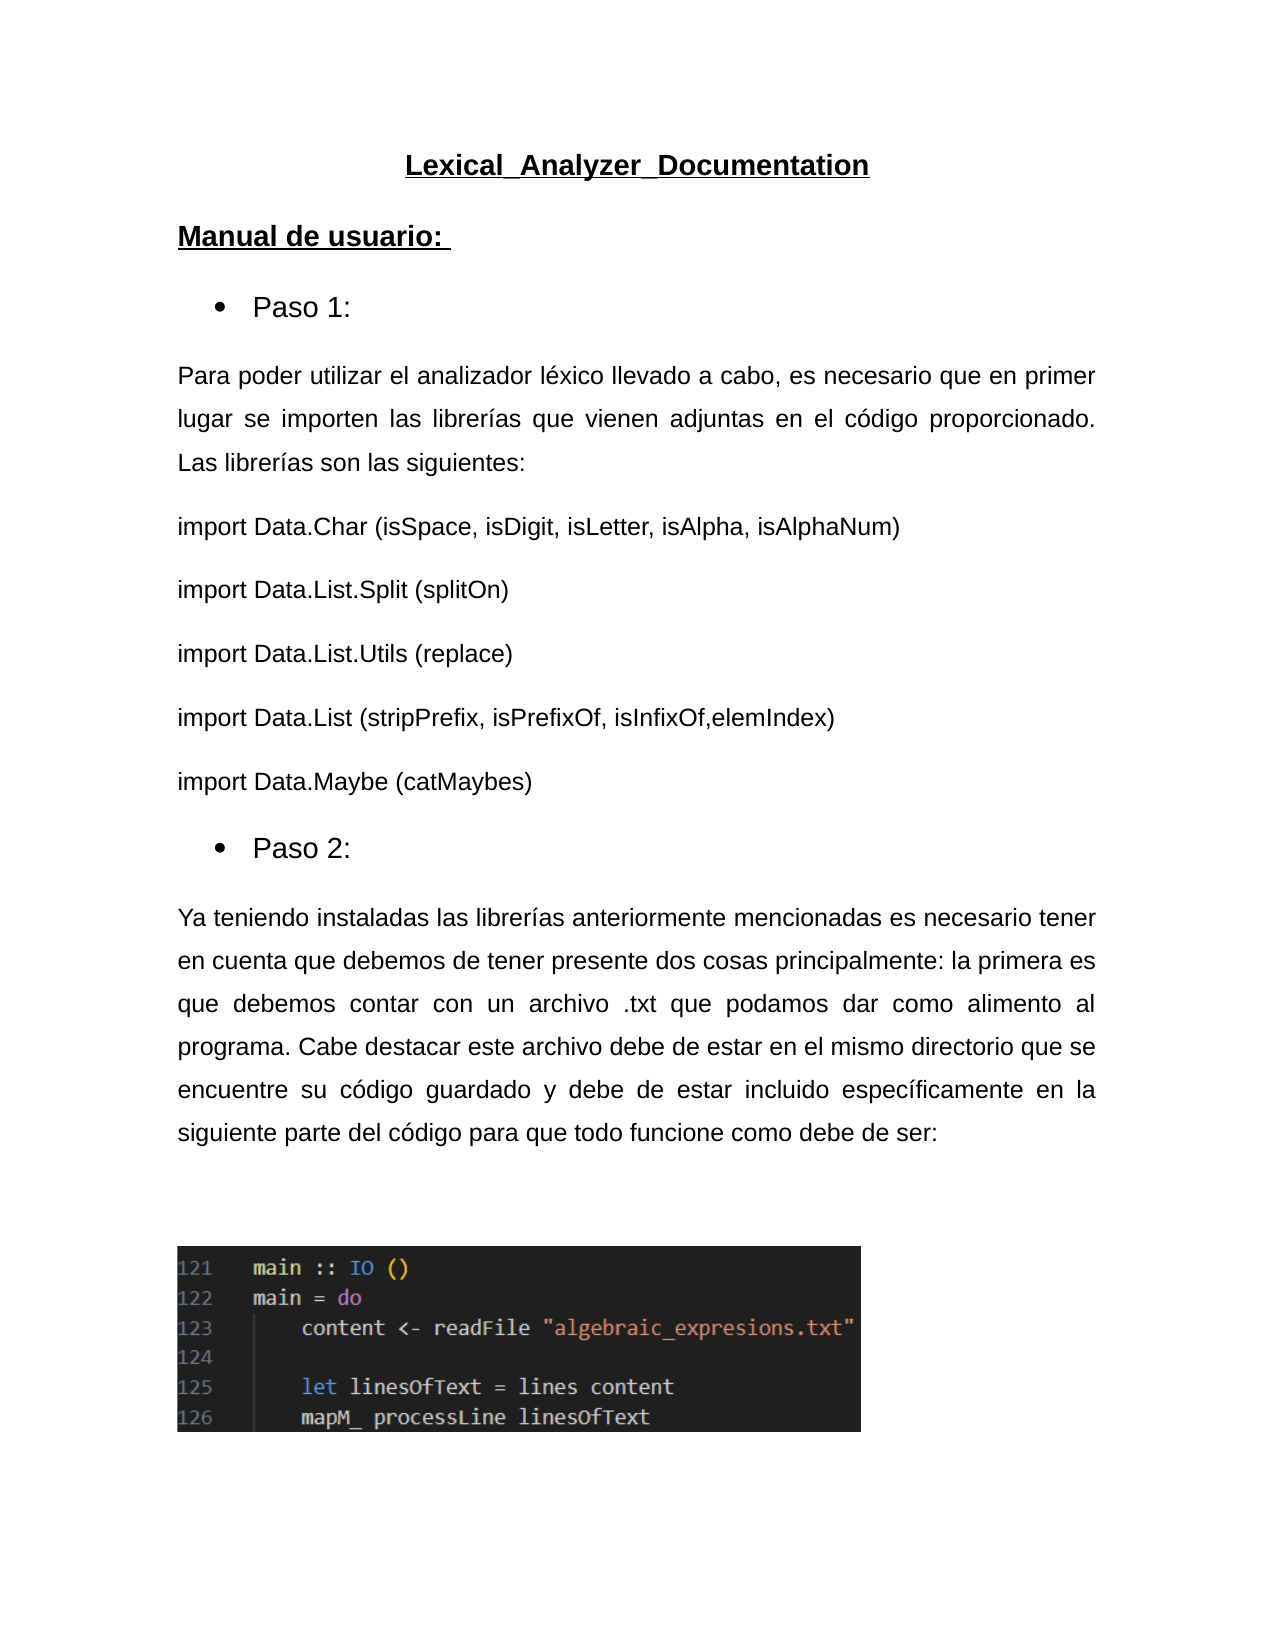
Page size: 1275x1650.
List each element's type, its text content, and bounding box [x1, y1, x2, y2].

text import Data.Char (isSpace, isDigit, isLetter, isAlpha, isAlphaNum) [177, 512, 1097, 540]
text Para poder utilizar el analizador léxico llevado a cabo, es necesario que en primer lugar se importen las librerías que vienen adjuntas en el código proporcionado. Las librerías son las siguientes: [177, 361, 1097, 476]
list Paso 1: [215, 290, 1097, 324]
text Ya teniendo instaladas las librerías anteriormente mencionadas es necesario tener en cuenta que debemos de tener presente dos cosas principalmente: la primera es que debemos contar con un archivo .txt que podamos dar como alimento al programa. Cabe destacar este archivo debe de estar en el mismo directorio que se encuentre su código guardado y debe de estar incluido específicamente en la siguiente parte del código para que todo funcione como debe de ser: [177, 903, 1097, 1147]
text import Data.List.Utils (replace) [177, 639, 1097, 668]
list Paso 2: [215, 831, 1097, 865]
picture [177, 1246, 861, 1432]
text import Data.Maybe (catMaybes) [177, 767, 1097, 796]
text import Data.List.Split (splitOn) [177, 576, 1097, 604]
text Lexical_Analyzer_Documentation [177, 148, 1097, 181]
text import Data.List (stripPrefix, isPrefixOf, isInfixOf,elemIndex) [177, 703, 1097, 732]
text Manual de usuario: [177, 219, 1097, 252]
